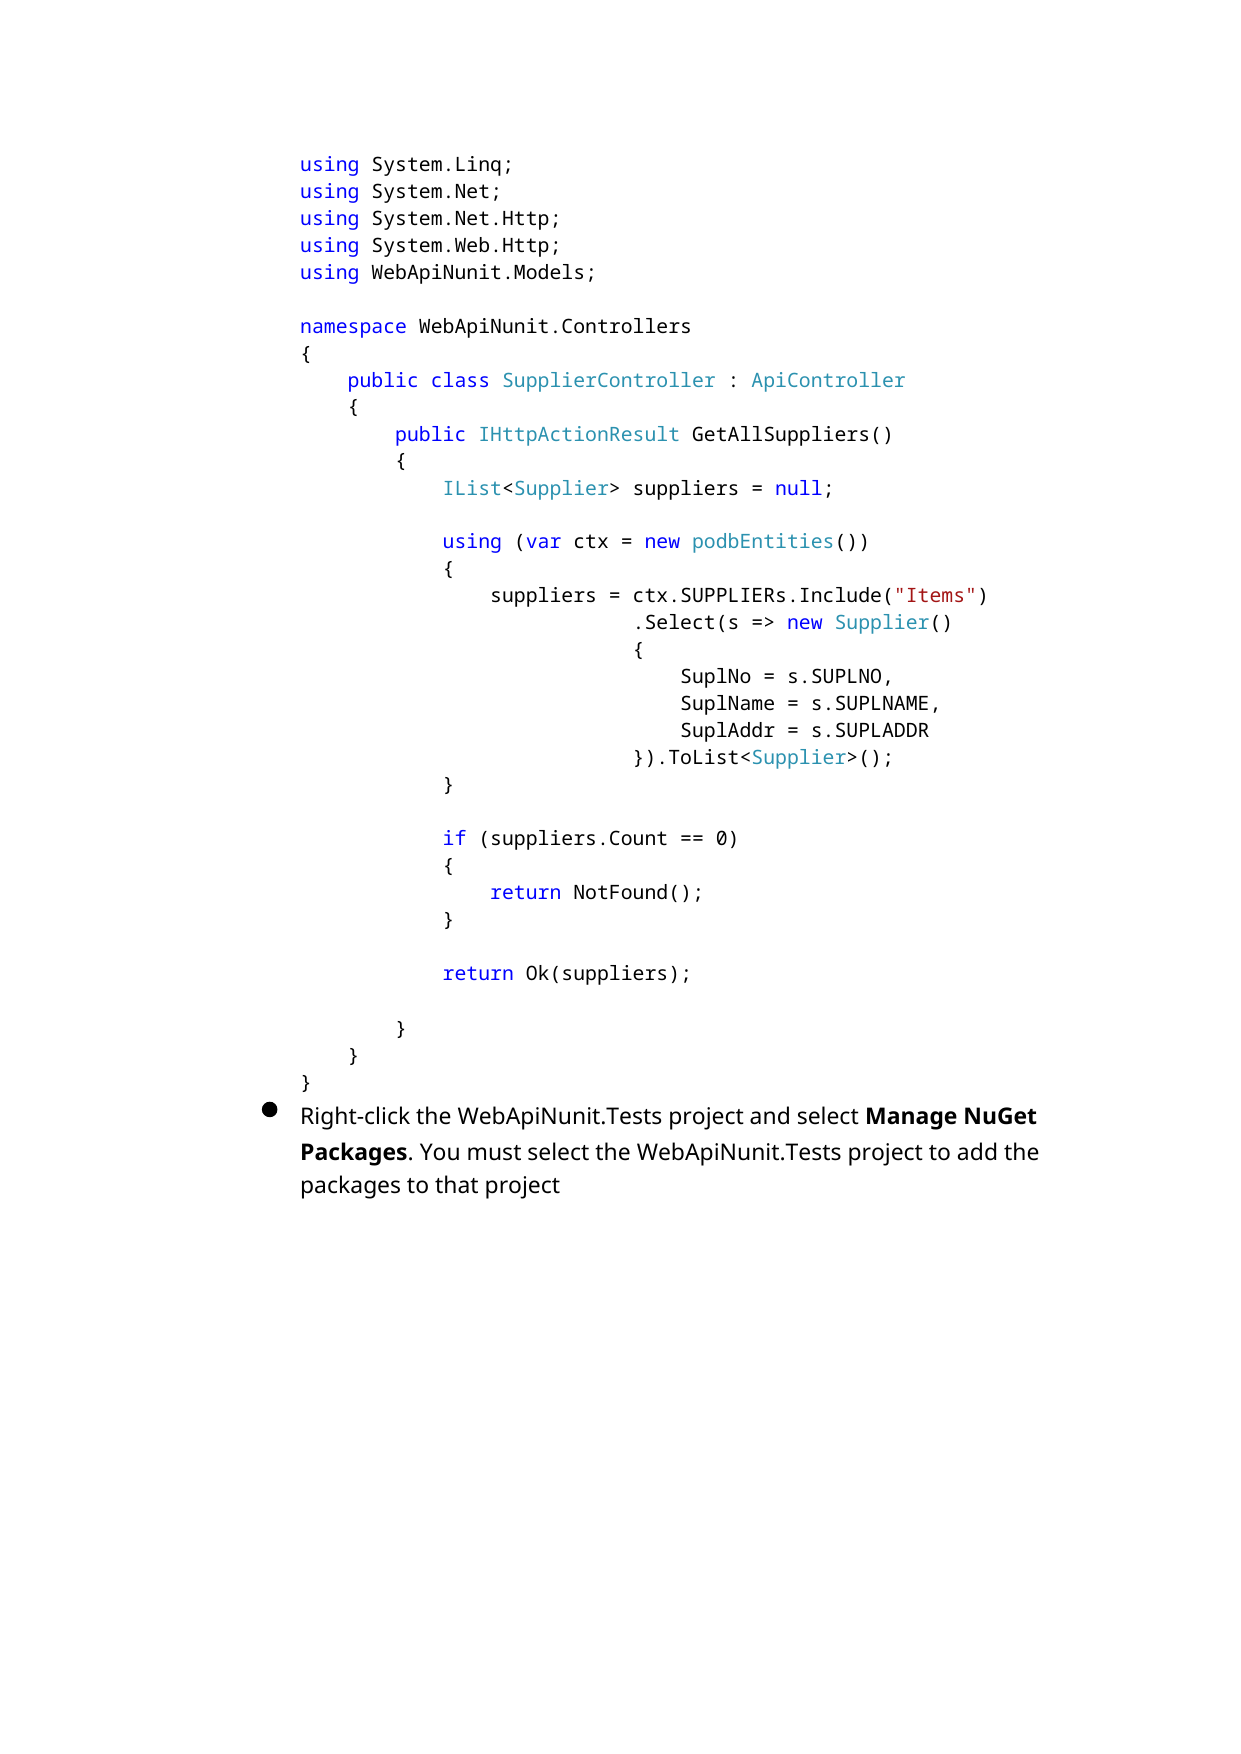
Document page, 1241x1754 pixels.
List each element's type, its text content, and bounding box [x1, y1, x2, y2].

text }).ToList<Supplier>(); [300, 743, 1090, 771]
text { [300, 851, 1090, 878]
text SuplAddr = s.SUPLADDR [300, 717, 1090, 743]
text SuplName = s.SUPLNAME, [300, 689, 1090, 717]
text { [300, 393, 1090, 420]
text using System.Net; [300, 177, 1090, 204]
text { [300, 339, 1090, 366]
text } [300, 1068, 1090, 1095]
text { [300, 555, 1090, 582]
text using WebApiNunit.Models; [300, 258, 1090, 285]
text } [300, 905, 1090, 932]
list Right-click the WebApiNunit.Tests project and select Manage NuGet Packages. You must select the WebApiNunit.Tests project to add the packages to that project [262, 1095, 1090, 1201]
text return NotFound(); [300, 878, 1090, 905]
text IList<Supplier> suppliers = null; [300, 474, 1090, 501]
text return Ok(suppliers); [300, 959, 1090, 986]
text .Select(s => new Supplier() [300, 609, 1090, 636]
text using (var ctx = new podbEntities()) [300, 528, 1090, 555]
text using System.Web.Http; [300, 231, 1090, 258]
text { [300, 447, 1090, 474]
text { [300, 636, 1090, 663]
text } [300, 1014, 1090, 1041]
text suppliers = ctx.SUPPLIERs.Include("Items") [300, 582, 1090, 609]
text namespace WebApiNunit.Controllers [300, 312, 1090, 339]
text public class SupplierController : ApiController [300, 366, 1090, 393]
text using System.Linq; [300, 150, 1090, 177]
text } [300, 1041, 1090, 1068]
text if (suppliers.Count == 0) [300, 824, 1090, 851]
text SuplNo = s.SUPLNO, [300, 663, 1090, 689]
text using System.Net.Http; [300, 204, 1090, 231]
text } [300, 771, 1090, 797]
text public IHttpActionResult GetAllSuppliers() [300, 420, 1090, 447]
